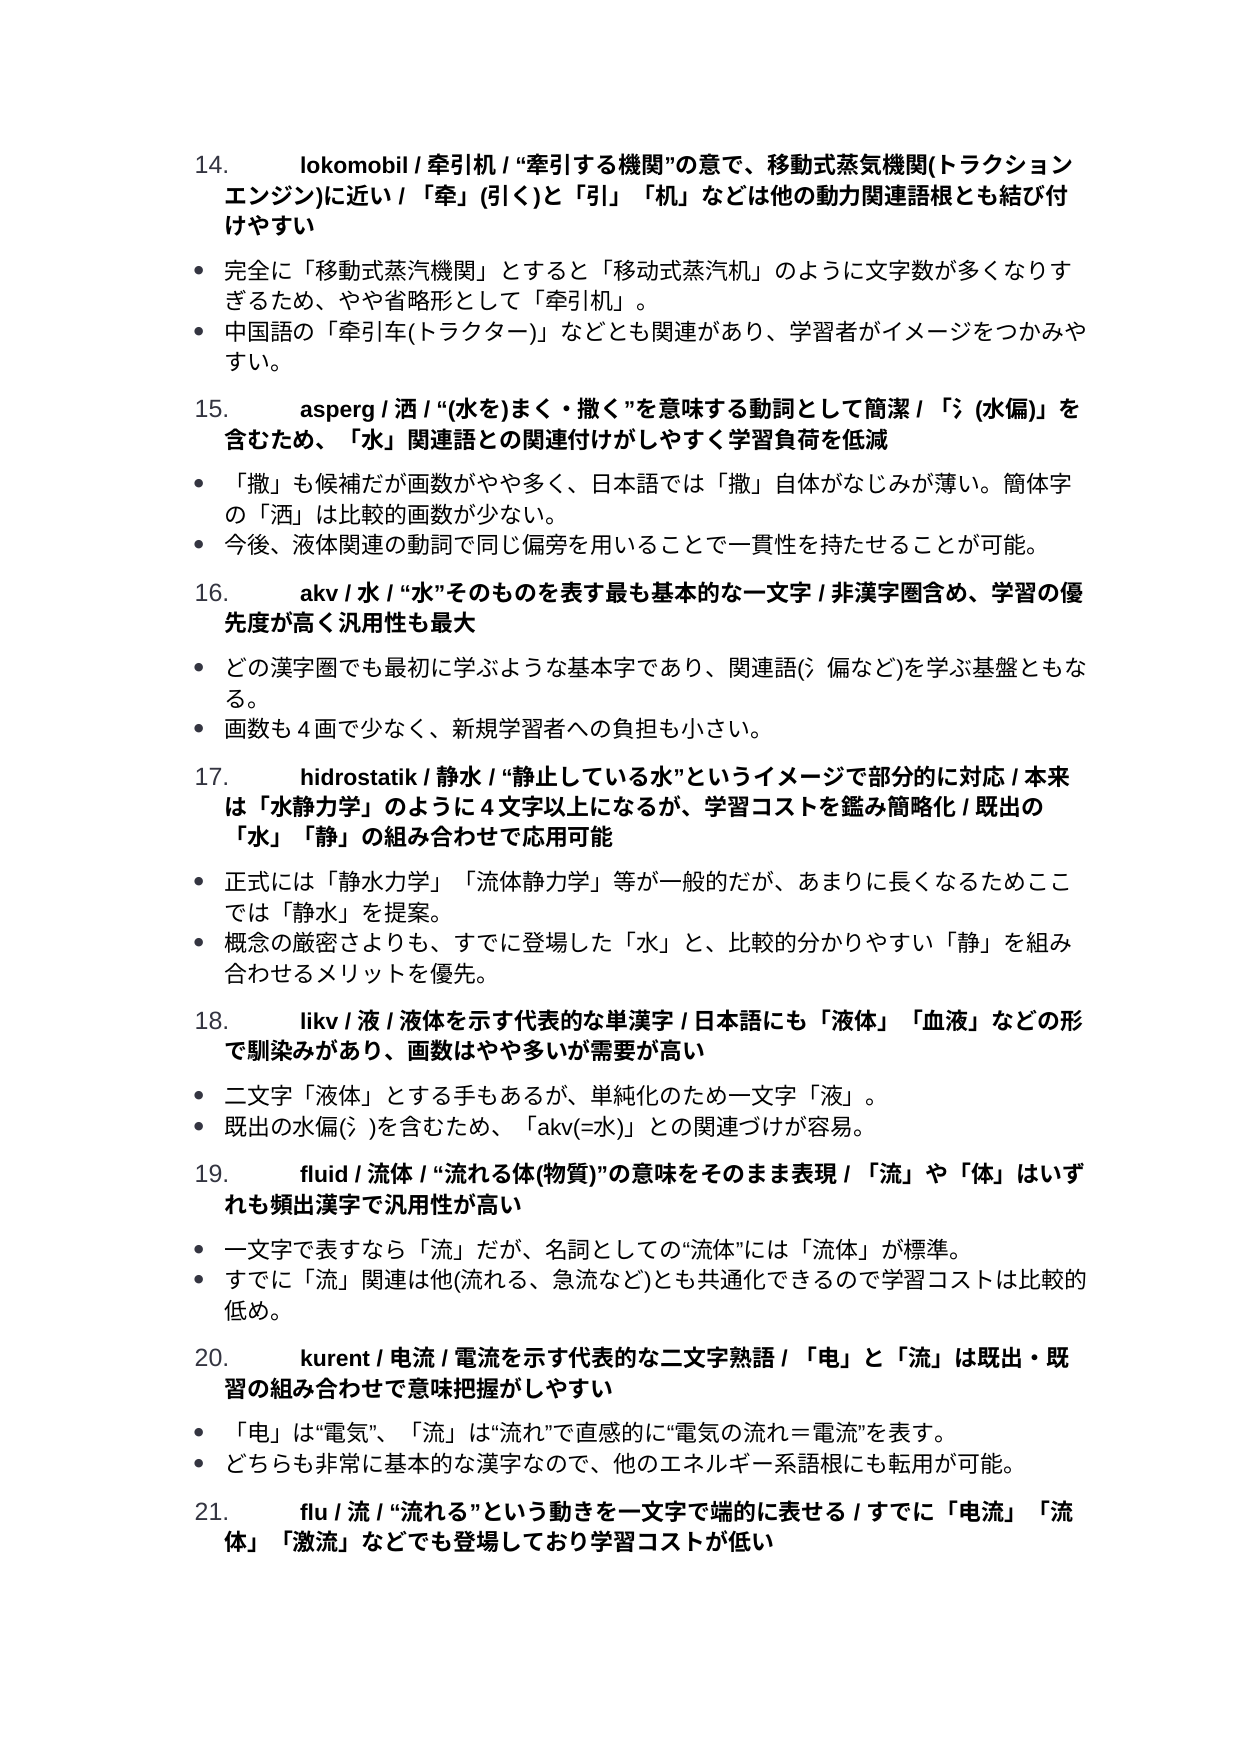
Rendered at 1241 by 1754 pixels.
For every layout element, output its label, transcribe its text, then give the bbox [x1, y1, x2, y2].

list どちらも非常に基本的な漢字なので、他のエネルギー系語根にも転用が可能。 [194, 1451, 1090, 1478]
list 既出の水偏(氵)を含むため、「akv(=水)」との関連づけが容易。 [194, 1114, 1090, 1141]
list 正式には「静水力学」「流体静力学」等が一般的だが、あまりに長くなるためここでは「静水」を提案。 [194, 869, 1090, 926]
list 今後、液体関連の動詞で同じ偏旁を用いることで一貫性を持たせることが可能。 [194, 532, 1090, 559]
list akv / 水 / “水”そのものを表す最も基本的な一文字 / 非漢字圏含め、学習の優先度が高く汎用性も最大 [194, 578, 1090, 637]
list 概念の厳密さよりも、すでに登場した「水」と、比較的分かりやすい「静」を組み合わせるメリットを優先。 [194, 930, 1090, 987]
list likv / 液 / 液体を示す代表的な単漢字 / 日本語にも「液体」「血液」などの形で馴染みがあり、画数はやや多いが需要が高い [194, 1006, 1090, 1064]
list 中国語の「牵引车(トラクター)」などとも関連があり、学習者がイメージをつかみやすい。 [194, 318, 1090, 376]
list どの漢字圏でも最初に学ぶような基本字であり、関連語(氵偏など)を学ぶ基盤ともなる。 [194, 655, 1090, 712]
list lokomobil / 牵引机 / “牽引する機関”の意で、移動式蒸気機関(トラクションエンジン)に近い / 「牵」(引く)と「引」「机」などは他の動力関連語根とも結び付けやすい [194, 150, 1090, 239]
list すでに「流」関連は他(流れる、急流など)とも共通化できるので学習コストは比較的低め。 [194, 1267, 1090, 1324]
list kurent / 电流 / 電流を示す代表的な二文字熟語 / 「电」と「流」は既出・既習の組み合わせで意味把握がしやすい [194, 1343, 1090, 1402]
list fluid / 流体 / “流れる体(物質)”の意味をそのまま表現 / 「流」や「体」はいずれも頻出漢字で汎用性が高い [194, 1159, 1090, 1218]
list 「撒」も候補だが画数がやや多く、日本語では「撒」自体がなじみが薄い。簡体字の「洒」は比較的画数が少ない。 [194, 471, 1090, 528]
list asperg / 洒 / “(水を)まく・撒く”を意味する動詞として簡潔 / 「氵(水偏)」を含むため、「水」関連語との関連付けがしやすく学習負荷を低減 [194, 394, 1090, 453]
list 完全に「移動式蒸汽機関」とすると「移动式蒸汽机」のように文字数が多くなりすぎるため、やや省略形として「牵引机」。 [194, 258, 1090, 315]
list flu / 流 / “流れる”という動きを一文字で端的に表せる / すでに「电流」「流体」「激流」などでも登場しており学習コストが低い [194, 1497, 1090, 1556]
list 「电」は“電気”、「流」は“流れ”で直感的に“電気の流れ＝電流”を表す。 [194, 1420, 1090, 1447]
list 二文字「液体」とする手もあるが、単純化のため一文字「液」。 [194, 1083, 1090, 1110]
list 画数も4画で少なく、新規学習者への負担も小さい。 [194, 716, 1090, 743]
list hidrostatik / 静水 / “静止している水”というイメージで部分的に対応 / 本来は「水静力学」のように4文字以上になるが、学習コストを鑑み簡略化 / 既出の「水」「静」の組み合わせで応用可能 [194, 762, 1090, 851]
list 一文字で表すなら「流」だが、名詞としての“流体”には「流体」が標準。 [194, 1237, 1090, 1263]
